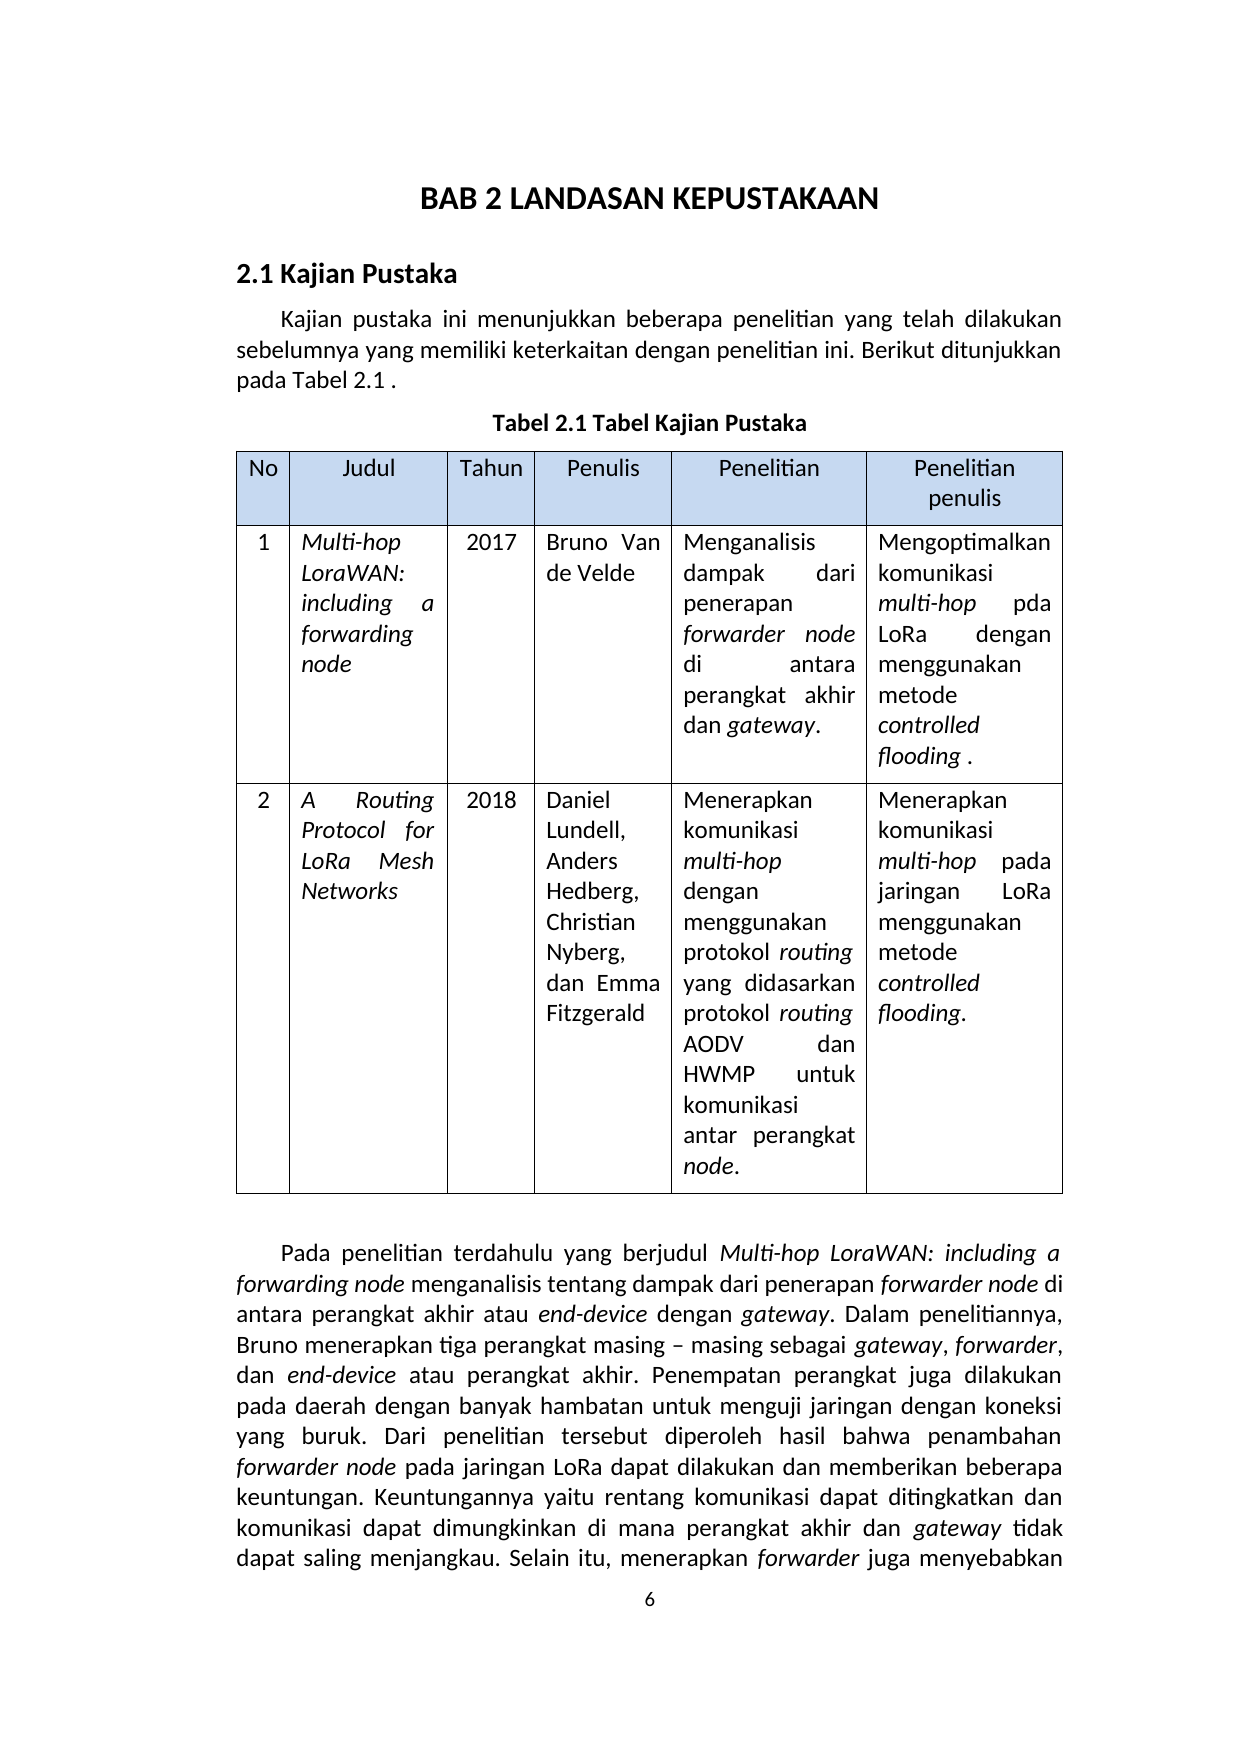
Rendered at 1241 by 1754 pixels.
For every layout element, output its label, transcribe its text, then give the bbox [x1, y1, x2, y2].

table_cell A Routing Protocol for LoRa Mesh Networks [290, 784, 447, 1193]
table_header Judul [290, 452, 447, 525]
table_cell Mengoptimalkan komunikasi multi-hop pda LoRa dengan menggunakan metode controlled flooding . [867, 526, 1062, 783]
table_header Penelitian penulis [867, 452, 1062, 525]
subtitle LANDASAN KEPUSTAKAAN [236, 177, 1063, 218]
text Kajian pustaka ini menunjukkan beberapa penelitian yang telah dilakukan sebelumnya yang memiliki keterkaitan dengan penelitian ini. Berikut ditunjukkan pada Tabel 2.1 . [236, 303, 1063, 395]
text Tabel 2.1 Tabel Kajian Pustaka [236, 408, 1063, 438]
table_cell 2018 [448, 784, 534, 1193]
table_cell 1 [237, 526, 289, 783]
table_cell 2017 [448, 526, 534, 783]
table_cell 2 [237, 784, 289, 1193]
table_cell Menerapkan komunikasi multi-hop dengan menggunakan protokol routing yang didasarkan protokol routing AODV dan HWMP untuk komunikasi antar perangkat node. [672, 784, 866, 1193]
subtitle Kajian Pustaka [236, 255, 1063, 291]
table_header Penulis [535, 452, 671, 525]
table_cell Menganalisis dampak dari penerapan forwarder node di antara perangkat akhir dan gateway. [672, 526, 866, 783]
table_header No [237, 452, 289, 525]
table_header Penelitian [672, 452, 866, 525]
table_cell Multi-hop LoraWAN: including a forwarding node [290, 526, 447, 783]
table_cell Menerapkan komunikasi multi-hop pada jaringan LoRa menggunakan metode controlled flooding. [867, 784, 1062, 1193]
table_cell Bruno Van de Velde [535, 526, 671, 783]
table_cell Daniel Lundell, Anders Hedberg, Christian Nyberg, dan Emma Fitzgerald [535, 784, 671, 1193]
table_header Tahun [448, 452, 534, 525]
